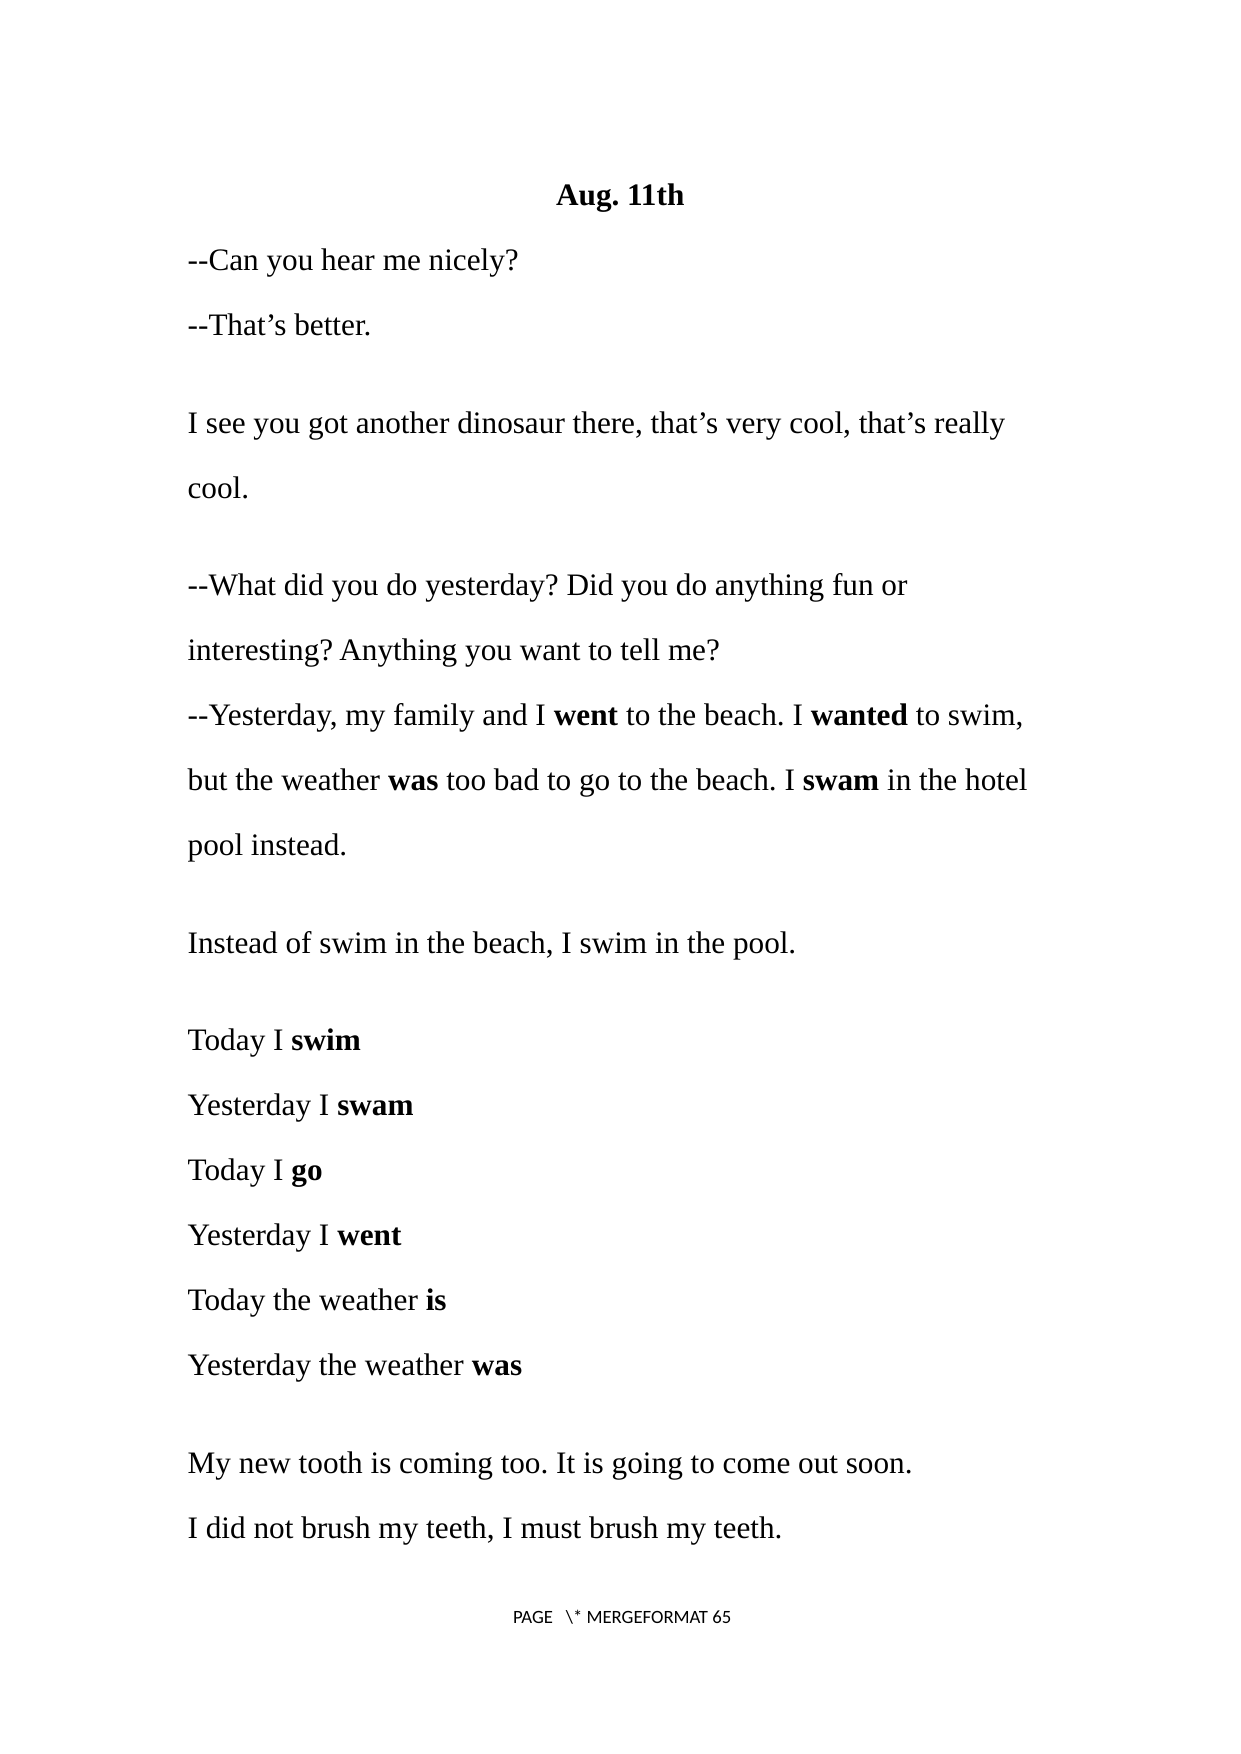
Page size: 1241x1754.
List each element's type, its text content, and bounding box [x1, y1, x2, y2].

text I see you got another dinosaur there, that’s very cool, that’s really cool. [187, 389, 1053, 519]
text Today the weather is [187, 1267, 1053, 1332]
text Today I swim [187, 1007, 1053, 1072]
text Yesterday I went [187, 1202, 1053, 1267]
text Instead of swim in the beach, I swim in the pool. [187, 909, 1053, 974]
text Yesterday I swam [187, 1072, 1053, 1137]
text Today I go [187, 1137, 1053, 1202]
text --Yesterday, my family and I went to the beach. I wanted to swim, but the weather was too bad to go to the beach. I swam in the hotel pool instead. [187, 682, 1053, 877]
text I did not brush my teeth, I must brush my teeth. [187, 1494, 1053, 1559]
text Aug. 11th [187, 162, 1053, 227]
text --What did you do yesterday? Did you do anything fun or interesting? Anything you want to tell me? [187, 552, 1053, 682]
text --Can you hear me nicely? [187, 227, 1053, 292]
text My new tooth is coming too. It is going to come out soon. [187, 1429, 1053, 1494]
text --That’s better. [187, 292, 1053, 357]
text Yesterday the weather was [187, 1332, 1053, 1397]
